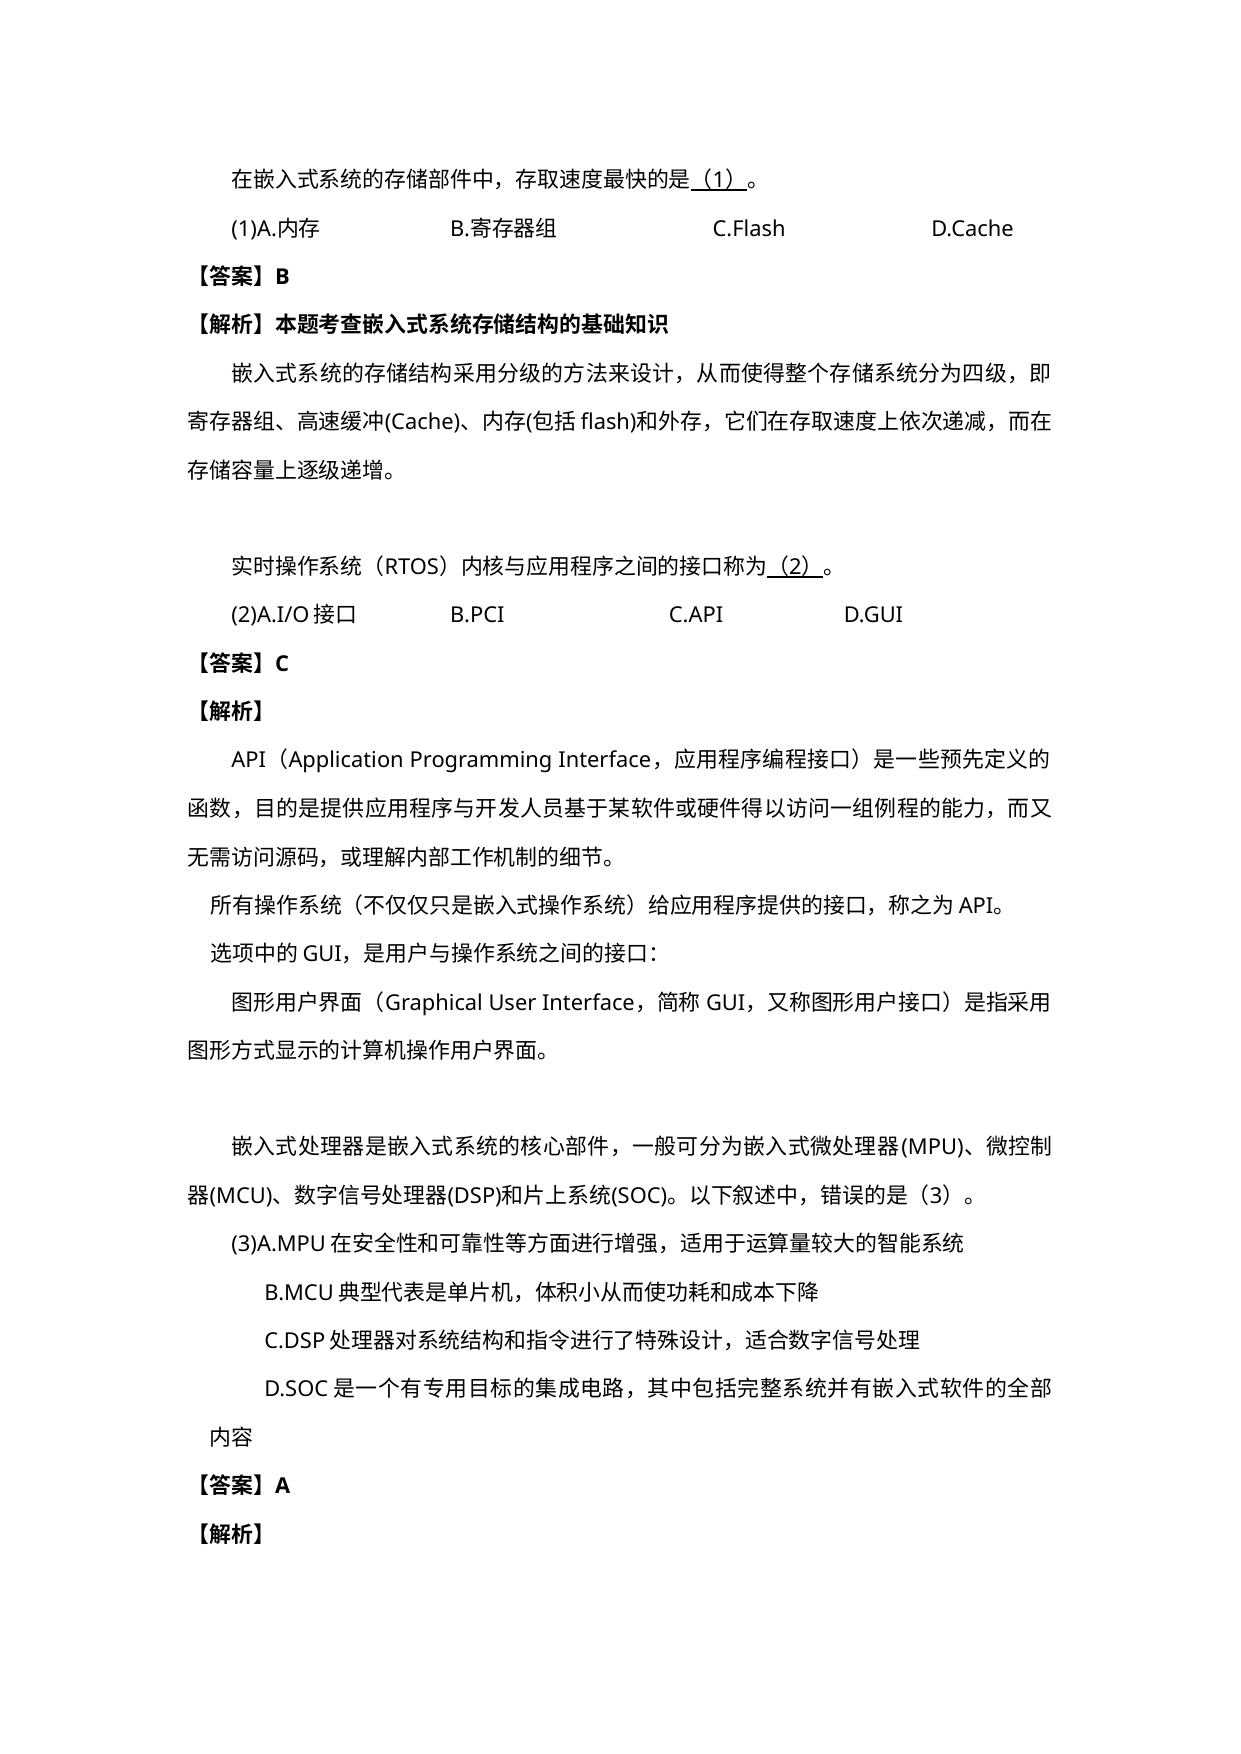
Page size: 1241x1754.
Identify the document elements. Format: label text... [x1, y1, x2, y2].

text 选项中的GUI，是用户与操作系统之间的接口： [187, 936, 1053, 968]
text 实时操作系统（RTOS）内核与应用程序之间的接口称为（2）。 [187, 548, 1053, 581]
text B.MCU典型代表是单片机，体积小从而使功耗和成本下降 [187, 1274, 1053, 1307]
text 嵌入式系统的存储结构采用分级的方法来设计，从而使得整个存储系统分为四级，即寄存器组、高速缓冲(Cache)、内存(包括flash)和外存，它们在存取速度上依次递减，而在存储容量上逐级递增。 [187, 355, 1053, 485]
text (3)A.MPU在安全性和可靠性等方面进行增强，适用于运算量较大的智能系统 [187, 1226, 1053, 1258]
text 【答案】B [187, 259, 1053, 291]
text 【答案】C [187, 645, 1053, 678]
text 【解析】本题考查嵌入式系统存储结构的基础知识 [187, 307, 1053, 339]
text C.DSP处理器对系统结构和指令进行了特殊设计，适合数字信号处理 [220, 1323, 1053, 1355]
text 【解析】 [187, 693, 1053, 726]
text 【答案】A [187, 1468, 1053, 1501]
text D.SOC是一个有专用目标的集成电路，其中包括完整系统并有嵌入式软件的全部内容 [209, 1371, 1053, 1452]
text 所有操作系统（不仅仅只是嵌入式操作系统）给应用程序提供的接口，称之为API。 [187, 888, 1053, 920]
text 【解析】 [187, 1516, 1053, 1549]
text (1)A.内存 B.寄存器组 C.Flash D.Cache [187, 210, 1053, 243]
text 图形用户界面（Graphical User Interface，简称 GUI，又称图形用户接口）是指采用图形方式显示的计算机操作用户界面。 [187, 984, 1053, 1066]
text API（Application Programming Interface，应用程序编程接口）是一些预先定义的函数，目的是提供应用程序与开发人员基于某软件或硬件得以访问一组例程的能力，而又无需访问源码，或理解内部工作机制的细节。 [187, 742, 1053, 872]
text 嵌入式处理器是嵌入式系统的核心部件，一般可分为嵌入式微处理器(MPU)、微控制器(MCU)、数字信号处理器(DSP)和片上系统(SOC)。以下叙述中，错误的是（3）。 [187, 1129, 1053, 1210]
text (2)A.I/O接口 B.PCI C.API D.GUI [187, 597, 1053, 629]
text 在嵌入式系统的存储部件中，存取速度最快的是（1）。 [187, 162, 1053, 194]
